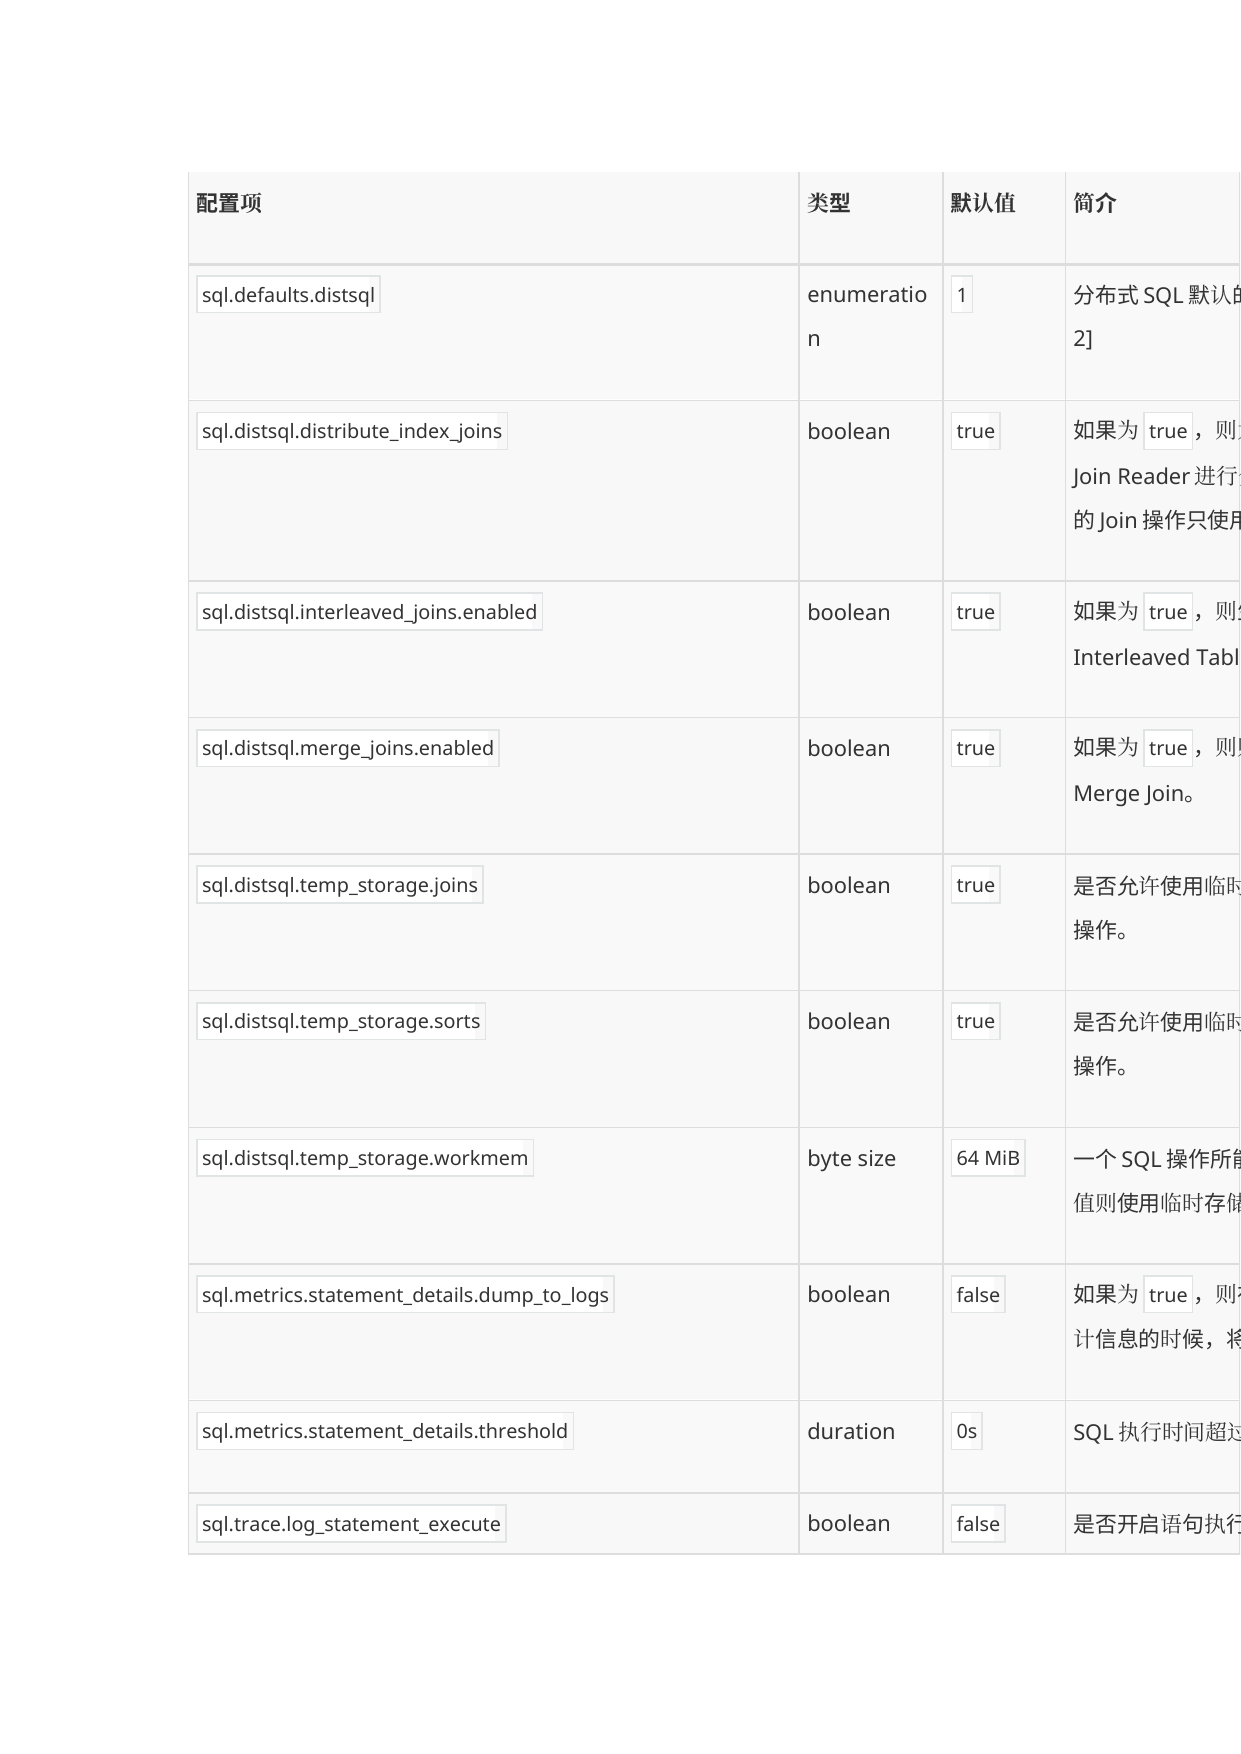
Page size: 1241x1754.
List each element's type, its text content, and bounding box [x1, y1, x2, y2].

table_cell 如果为true，则在定期清除收集到的语句相关的统计信息的时候，将内容输出到节点日志当中。 [1066, 1265, 1239, 1399]
table_cell sql.trace.log_statement_execute [189, 1494, 798, 1553]
table_cell true [944, 582, 1065, 717]
table_cell 是否允许使用临时存储空间进行分布式的SQL Sort操作。 [1066, 991, 1239, 1126]
table_cell sql.metrics.statement_details.dump_to_logs [189, 1265, 798, 1399]
table_cell false [944, 1494, 1065, 1553]
table_cell boolean [800, 582, 942, 717]
table_cell sql.distsql.temp_storage.workmem [189, 1128, 798, 1263]
table_cell duration [800, 1401, 942, 1492]
table_cell boolean [800, 401, 942, 580]
table_cell sql.distsql.distribute_index_joins [189, 401, 798, 580]
table_cell sql.distsql.temp_storage.sorts [189, 991, 798, 1126]
table_header 简介 [1066, 172, 1239, 263]
table_cell true [944, 855, 1065, 990]
table_cell SQL执行时间超过指定阈值时触发收集统计信息。 [1066, 1401, 1239, 1492]
table_cell 一个SQL操作所能使用的最大内存大小，超过该阈值则使用临时存储空间。 [1066, 1128, 1239, 1263]
table_cell 是否开启语句执行相关的日志功能。 [1066, 1494, 1239, 1553]
table_cell true [944, 991, 1065, 1126]
table_cell sql.defaults.distsql [189, 266, 798, 399]
table_cell sql.distsql.interleaved_joins.enabled [189, 582, 798, 717]
table_cell 如果为true，则为每个有流量的节点实例化一个Join Reader进行分布式的Join。否则CockroachDB的Join操作只使用一个单独的Join Reader。 [1066, 401, 1239, 580]
table_cell sql.distsql.temp_storage.joins [189, 855, 798, 990]
table_cell 是否允许使用临时存储空间进行分布式的SQL Join操作。 [1066, 855, 1239, 990]
table_cell boolean [800, 1494, 942, 1553]
table_cell boolean [800, 1265, 942, 1399]
table_cell sql.metrics.statement_details.threshold [189, 1401, 798, 1492]
table_cell 如果为true，则生成SQL查询计划时尽可能使用Interleaved Table Join代替Merge Join。 [1066, 582, 1239, 717]
table_cell 64 MiB [944, 1128, 1065, 1263]
table_cell 1 [944, 266, 1065, 399]
table_cell true [944, 401, 1065, 580]
table_cell 如果为true，则则生成SQL查询计划时尽可能使用Merge Join。 [1066, 718, 1239, 853]
table_cell 分布式SQL默认的执行模式 [off = 0, auto = 1, on = 2] [1066, 266, 1239, 399]
table_cell boolean [800, 855, 942, 990]
table_header 默认值 [944, 172, 1065, 263]
table_cell boolean [800, 718, 942, 853]
table_cell enumeration [800, 266, 942, 399]
table_cell sql.distsql.merge_joins.enabled [189, 718, 798, 853]
table_cell byte size [800, 1128, 942, 1263]
table_header 类型 [800, 172, 942, 263]
table_cell boolean [800, 991, 942, 1126]
table_header 配置项 [189, 172, 798, 263]
table_cell 0s [944, 1401, 1065, 1492]
table_cell true [944, 718, 1065, 853]
table_cell false [944, 1265, 1065, 1399]
